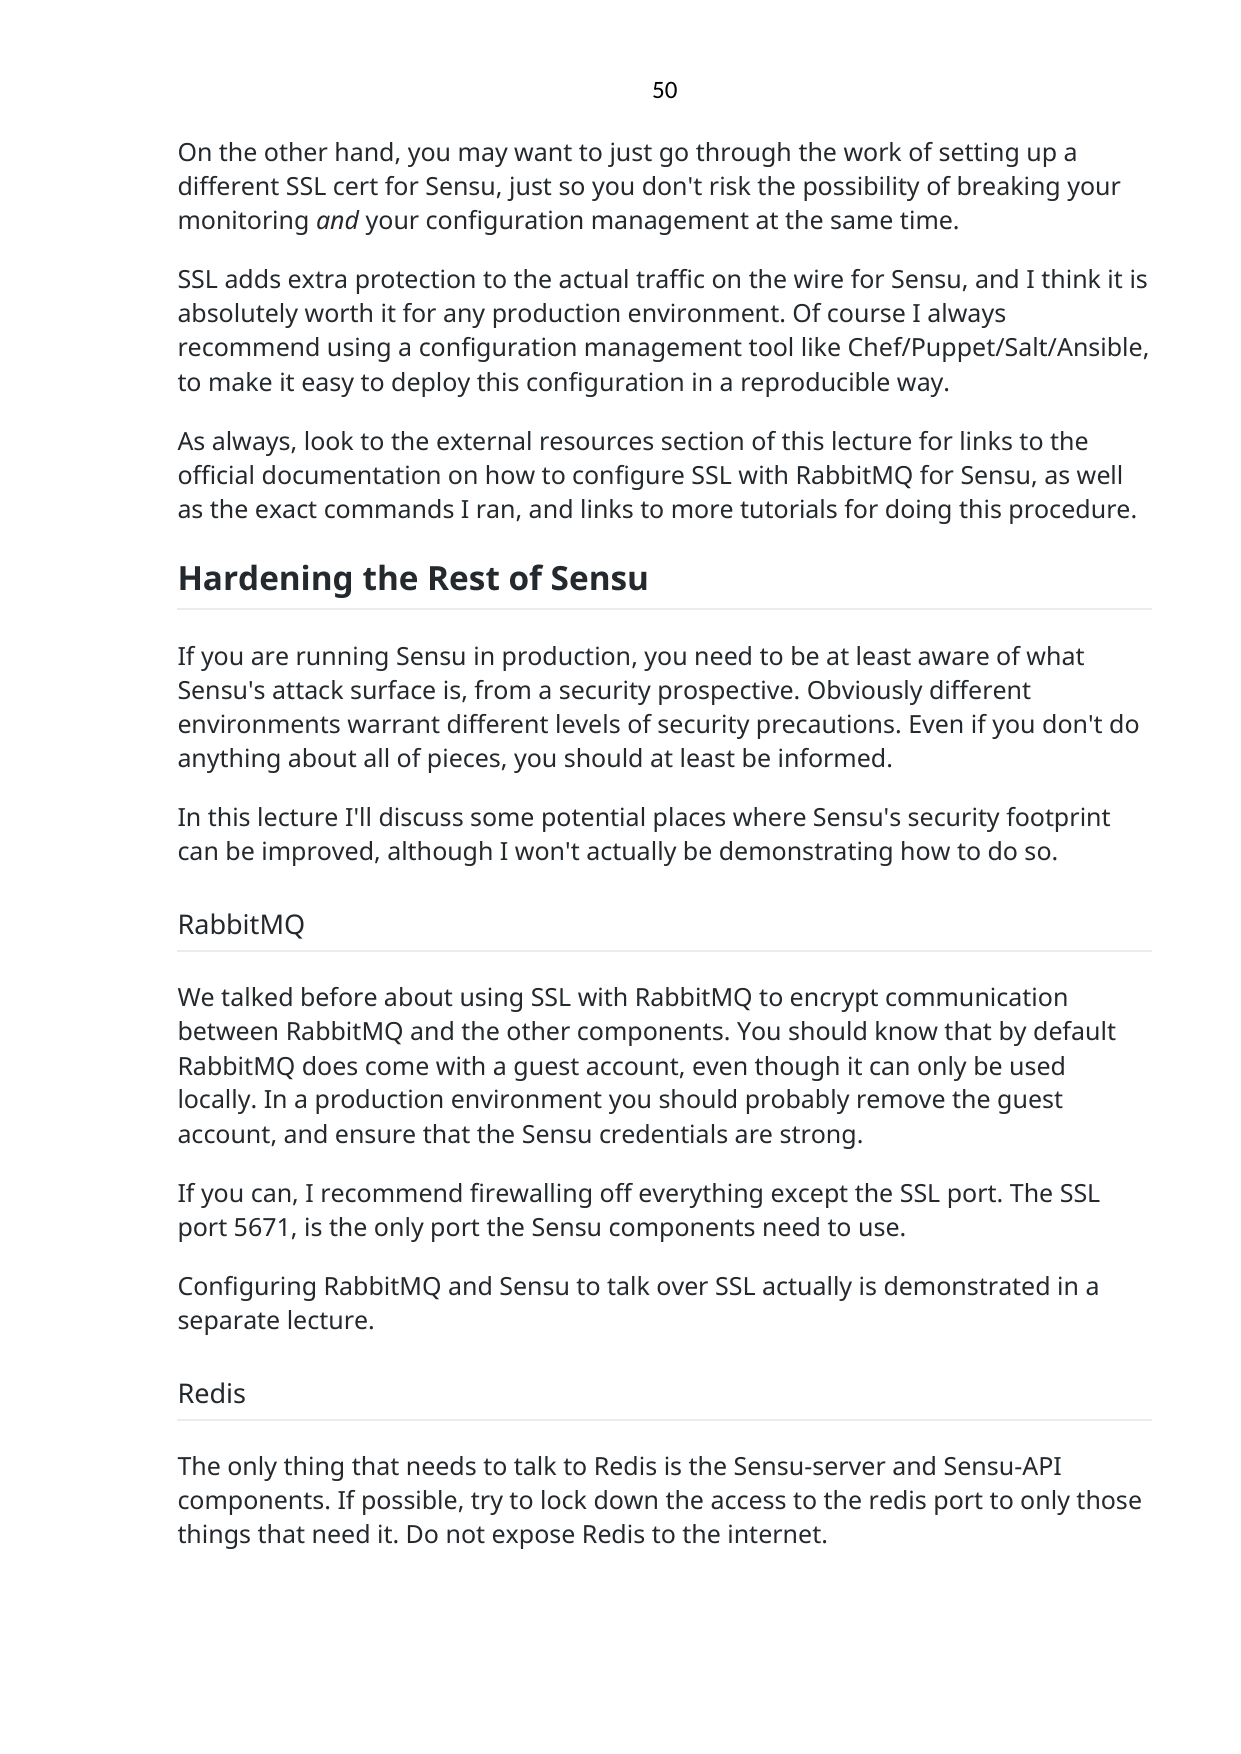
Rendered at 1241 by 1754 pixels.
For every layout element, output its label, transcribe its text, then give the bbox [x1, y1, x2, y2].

subtitle Redis [177, 1374, 1152, 1419]
text If you can, I recommend firewalling off everything except the SSL port. The SSL port 5671, is the only port the Sensu components need to use. [177, 1175, 1152, 1243]
text The only thing that needs to talk to Redis is the Sensu-server and Sensu-API components. If possible, try to lock down the access to the redis port to only those things that need it. Do not expose Redis to the internet. [177, 1449, 1152, 1551]
text If you are running Sensu in production, you need to be at least aware of what Sensu's attack surface is, from a security prospective. Obviously different environments warrant different levels of security precautions. Even if you don't do anything about all of pieces, you should at least be informed. [177, 638, 1152, 775]
text Configuring RabbitMQ and Sensu to talk over SSL actually is demonstrated in a separate lecture. [177, 1268, 1152, 1337]
text SSL adds extra protection to the actual traffic on the wire for Sensu, and I think it is absolutely worth it for any production environment. Of course I always recommend using a configuration management tool like Chef/Puppet/Salt/Ansible, to make it easy to deploy this configuration in a reproducible way. [177, 262, 1152, 398]
text As always, look to the external resources section of this lecture for links to the official documentation on how to configure SSL with RabbitMQ for Sensu, as well as the exact commands I ran, and links to more tutorials for doing this procedure. [177, 423, 1152, 525]
text On the other hand, you may want to just go through the work of setting up a different SSL cert for Sensu, just so you don't risk the possibility of breaking your monitoring and your configuration management at the same time. [177, 135, 1152, 237]
text We talked before about using SSL with RabbitMQ to encrypt communication between RabbitMQ and the other components. You should know that by default RabbitMQ does come with a guest account, even though it can only be used locally. In a production environment you should probably remove the guest account, and ensure that the Sensu credentials are strong. [177, 980, 1152, 1150]
text In this lecture I'll discuss some potential places where Sensu's security footprint can be improved, although I won't actually be demonstrating how to do so. [177, 800, 1152, 868]
subtitle Hardening the Rest of Sensu [177, 554, 1152, 608]
subtitle RabbitMQ [177, 905, 1152, 950]
